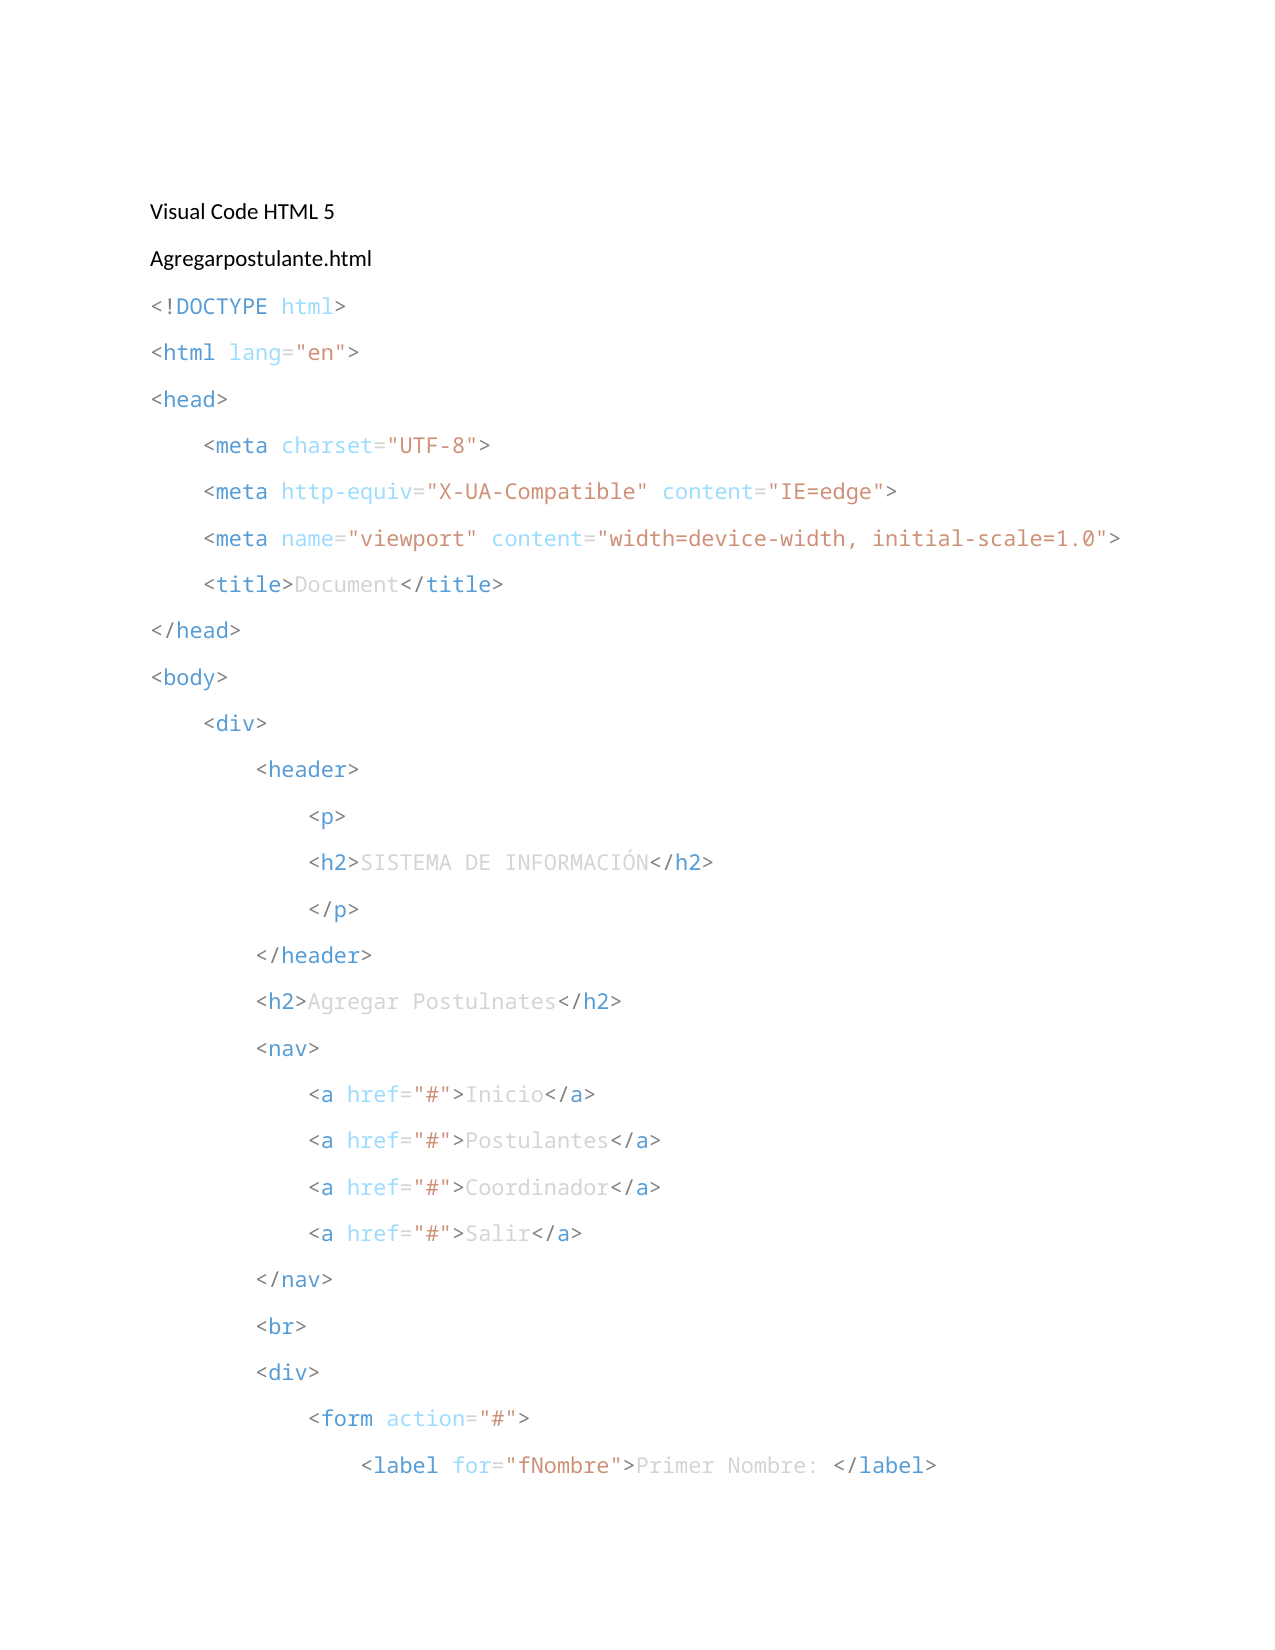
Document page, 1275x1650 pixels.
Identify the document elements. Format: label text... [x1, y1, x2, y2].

text <head> [150, 383, 1125, 413]
text </nav> [150, 1264, 1125, 1294]
text </p> [150, 893, 1125, 923]
text <nav> [150, 1032, 1125, 1062]
text <a href="#">Postulantes</a> [150, 1125, 1125, 1155]
text <a href="#">Coordinador</a> [150, 1171, 1125, 1201]
text <h2>SISTEMA DE INFORMACIÓN</h2> [150, 847, 1125, 877]
text <meta name="viewport" content="width=device-width, initial-scale=1.0"> [150, 522, 1125, 552]
text <!DOCTYPE html> [150, 291, 1125, 320]
text <br> [150, 1310, 1125, 1340]
text <body> [150, 661, 1125, 691]
text <label for="fNombre">Primer Nombre: </label> [150, 1449, 1125, 1479]
text <div> [150, 1357, 1125, 1386]
text <html lang="en"> [150, 337, 1125, 367]
text Agregarpostulante.html [150, 244, 1125, 272]
text <meta charset="UTF-8"> [150, 430, 1125, 459]
text </head> [150, 615, 1125, 645]
text </header> [150, 939, 1125, 969]
text <header> [150, 754, 1125, 784]
text Visual Code HTML 5 [150, 197, 1125, 225]
text <a href="#">Salir</a> [150, 1218, 1125, 1247]
text <title>Document</title> [150, 569, 1125, 598]
text <h2>Agregar Postulnates</h2> [150, 986, 1125, 1016]
text <div> [150, 708, 1125, 737]
text <meta http-equiv="X-UA-Compatible" content="IE=edge"> [150, 476, 1125, 506]
text <p> [150, 801, 1125, 830]
text <a href="#">Inicio</a> [150, 1079, 1125, 1108]
text <form action="#"> [150, 1403, 1125, 1433]
